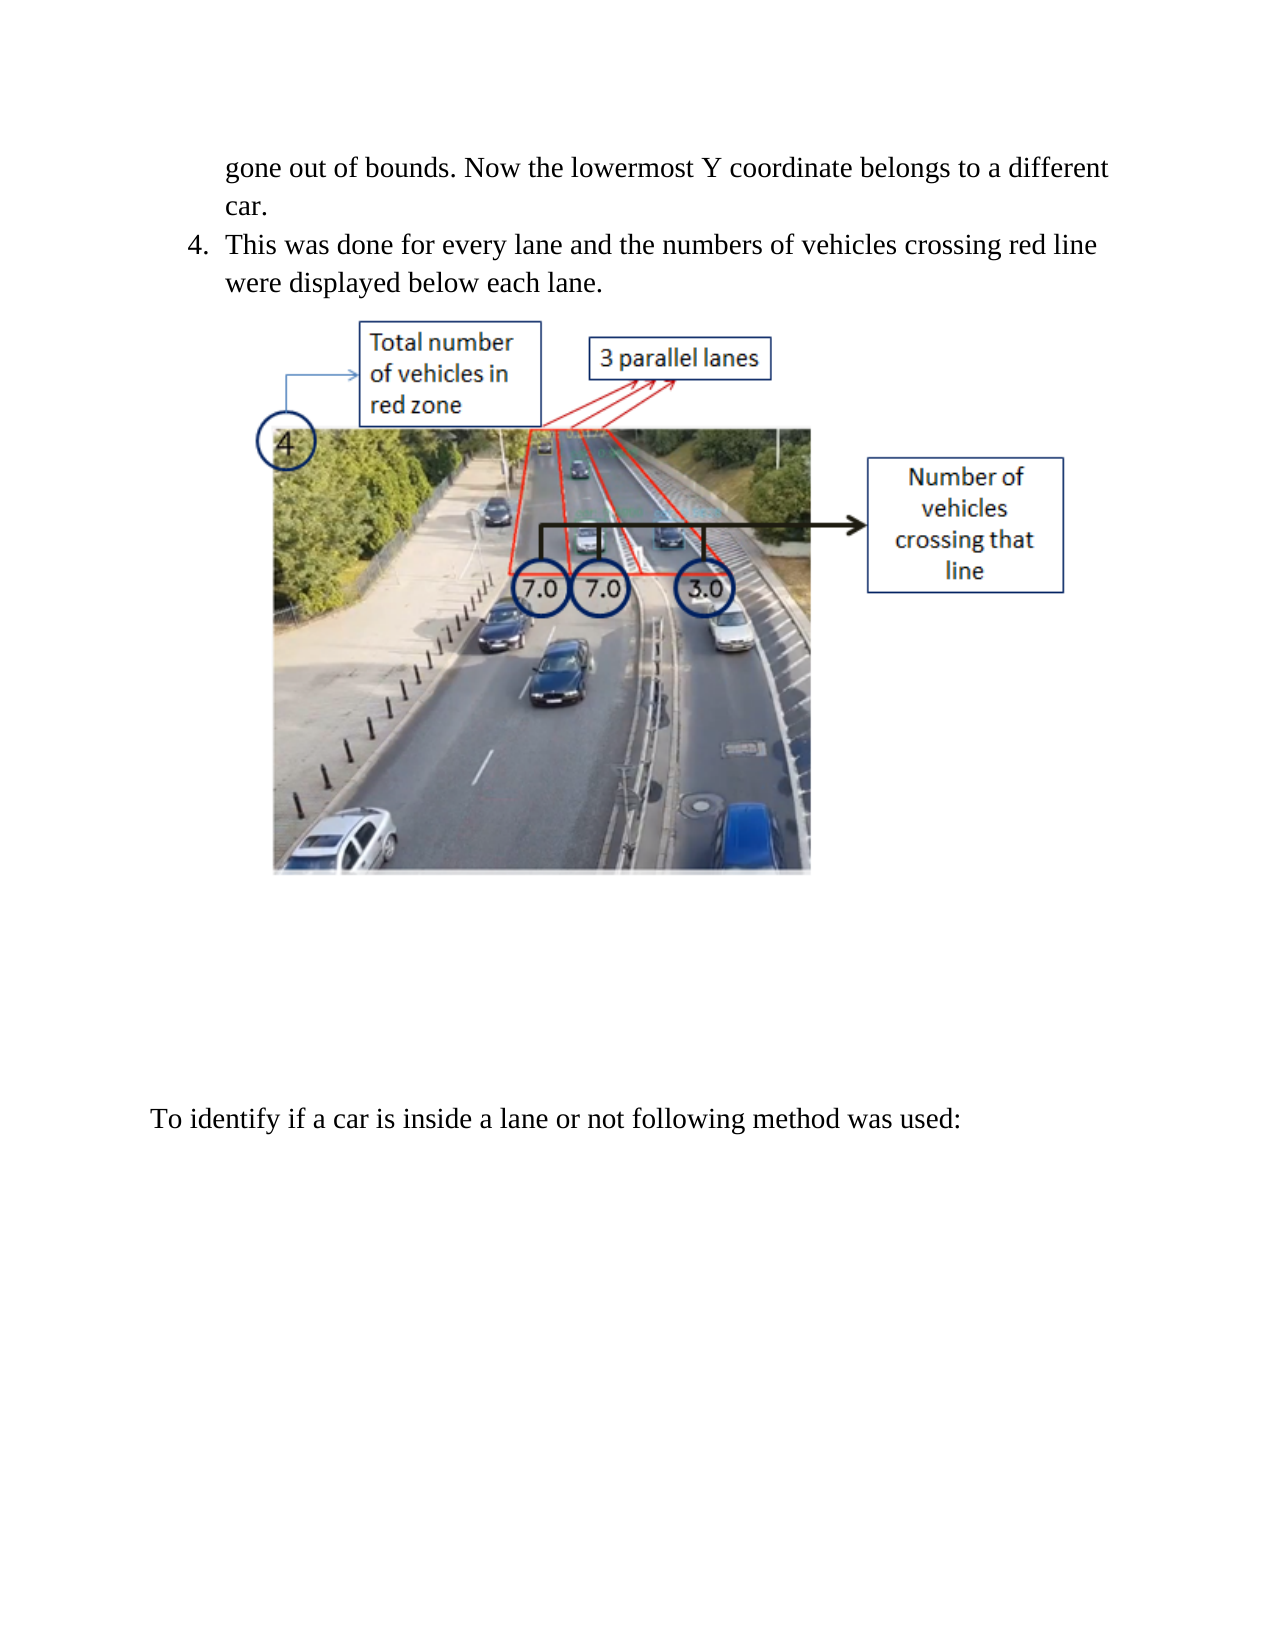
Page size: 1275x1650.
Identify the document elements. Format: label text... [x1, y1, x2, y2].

list This was done for every lane and the numbers of vehicles crossing red line were displayed below each lane. [187, 227, 1125, 299]
picture [195, 304, 1080, 905]
text To identify if a car is inside a lane or not following method was used: [150, 1101, 1125, 1134]
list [187, 150, 1125, 222]
